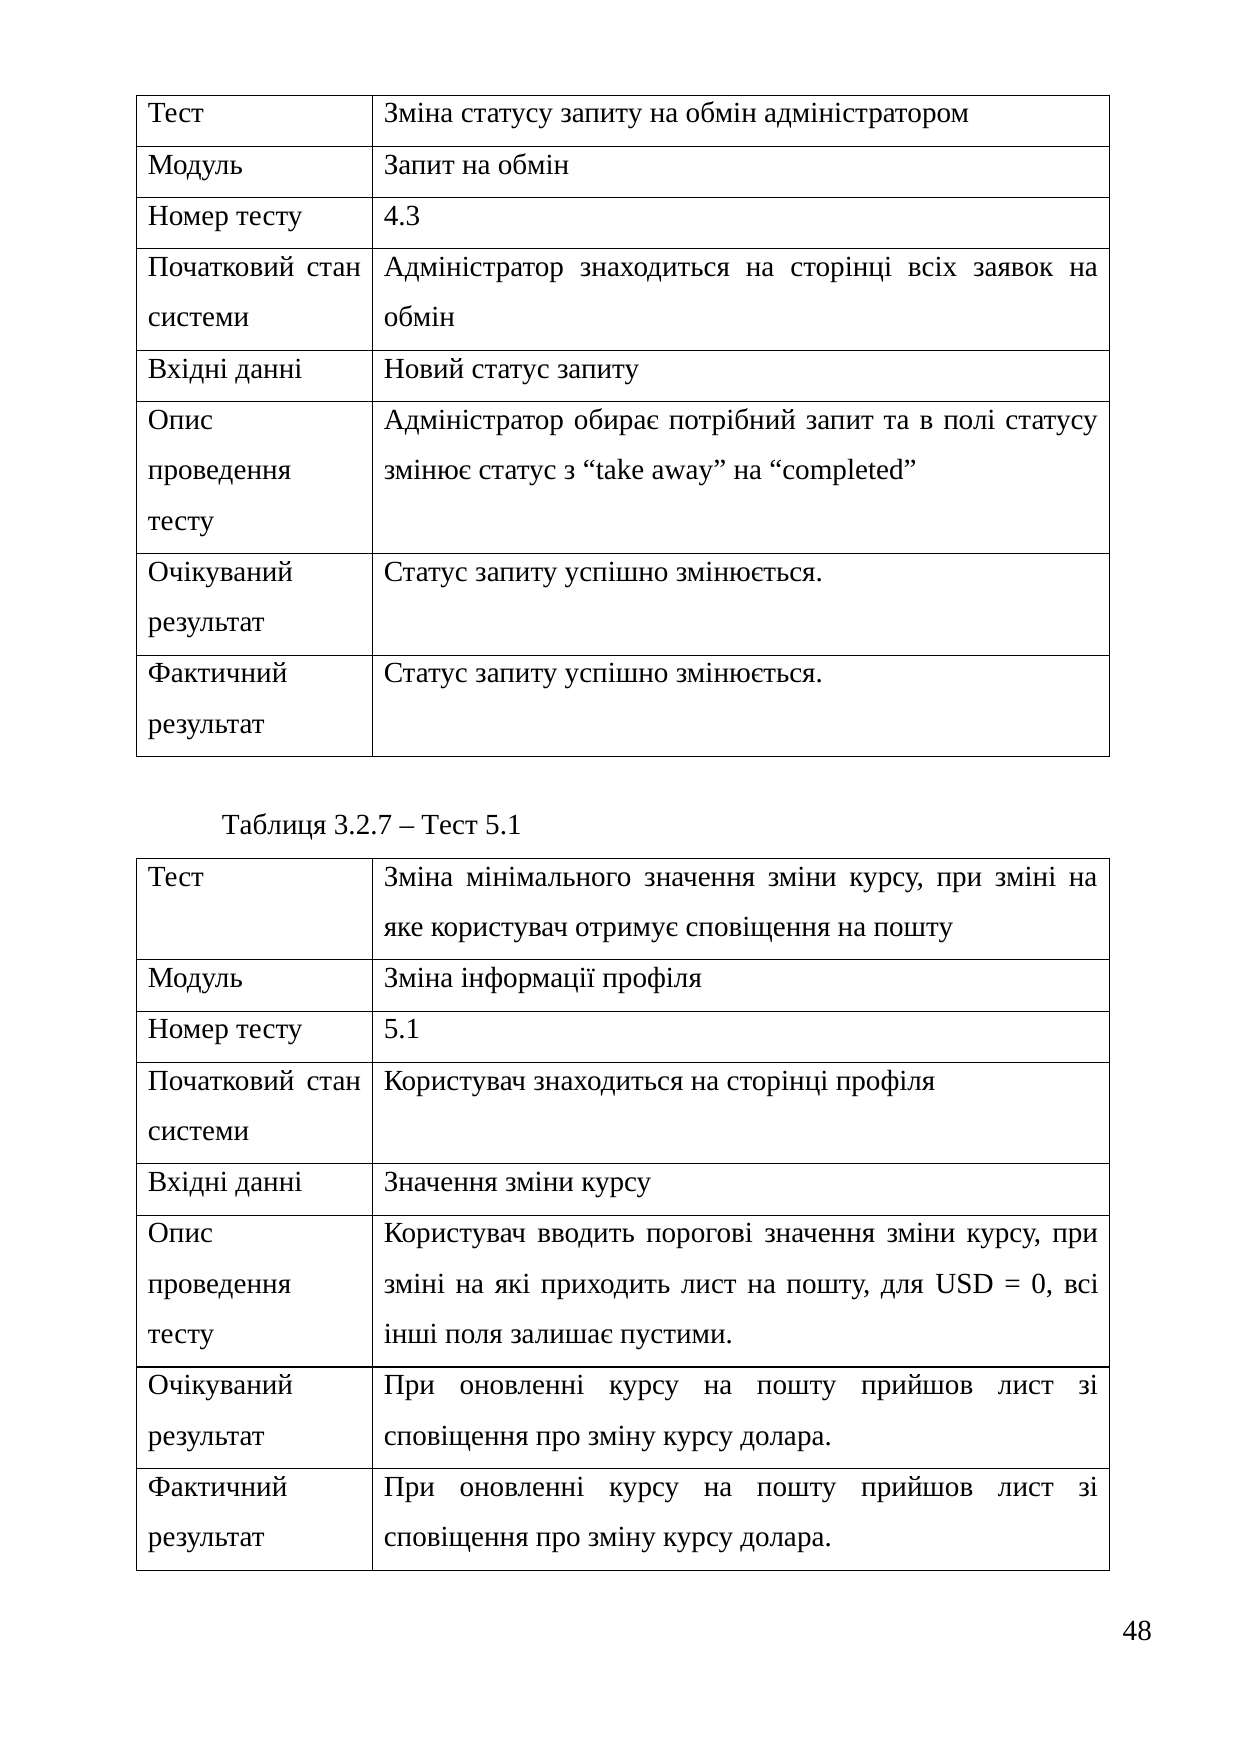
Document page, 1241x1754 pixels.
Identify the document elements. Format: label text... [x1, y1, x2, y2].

table_cell Користувач знаходиться на сторінці профіля [373, 1063, 1109, 1163]
table_cell Очікуваний результат [137, 554, 372, 654]
table_header Зміна статусу запиту на обмін адміністратором [373, 96, 1109, 146]
table_cell При оновленні курсу на пошту прийшов лист зі сповіщення про зміну курсу долара. [373, 1469, 1109, 1569]
table_cell Статус запиту успішно змінюється. [373, 554, 1109, 654]
table_header Зміна мінімального значення зміни курсу, при зміні на яке користувач отримує сповіщення на пошту [373, 859, 1109, 959]
table_cell Очікуваний результат [137, 1368, 372, 1468]
table_cell 5.1 [373, 1012, 1109, 1062]
table_cell Модуль [137, 960, 372, 1011]
table_cell Вхідні данні [137, 1164, 372, 1214]
table_cell 4.3 [373, 198, 1109, 248]
table_cell Користувач вводить порогові значення зміни курсу, при зміні на які приходить лист на пошту, для USD = 0, всі інші поля залишає пустими. [373, 1216, 1109, 1366]
table_header Тест [137, 96, 372, 146]
table_cell Новий статус запиту [373, 351, 1109, 401]
table_cell Модуль [137, 147, 372, 197]
table_cell Початковий стан системи [137, 249, 372, 350]
table_cell При оновленні курсу на пошту прийшов лист зі сповіщення про зміну курсу долара. [373, 1368, 1109, 1468]
table_cell Опис проведення тесту [137, 402, 372, 553]
table_cell Адміністратор знаходиться на сторінці всіх заявок на обмін [373, 249, 1109, 350]
table_cell Номер тесту [137, 1012, 372, 1062]
table_cell Вхідні данні [137, 351, 372, 401]
table_cell Значення зміни курсу [373, 1164, 1109, 1214]
table_cell Номер тесту [137, 198, 372, 248]
table_cell Початковий стан системи [137, 1063, 372, 1163]
table_cell Фактичний результат [137, 1469, 372, 1569]
table_cell Опис проведення тесту [137, 1216, 372, 1366]
table_cell Адміністратор обирає потрібний запит та в полі статусу змінює статус з “take away” на “completed” [373, 402, 1109, 553]
table_cell Зміна інформації профіля [373, 960, 1109, 1011]
table_cell Запит на обмін [373, 147, 1109, 197]
table_cell Фактичний результат [137, 656, 372, 756]
table_cell Статус запиту успішно змінюється. [373, 656, 1109, 756]
text Таблиця 3.2.7 – Тест 5.1 [148, 807, 1152, 841]
table_header Тест [137, 859, 372, 959]
